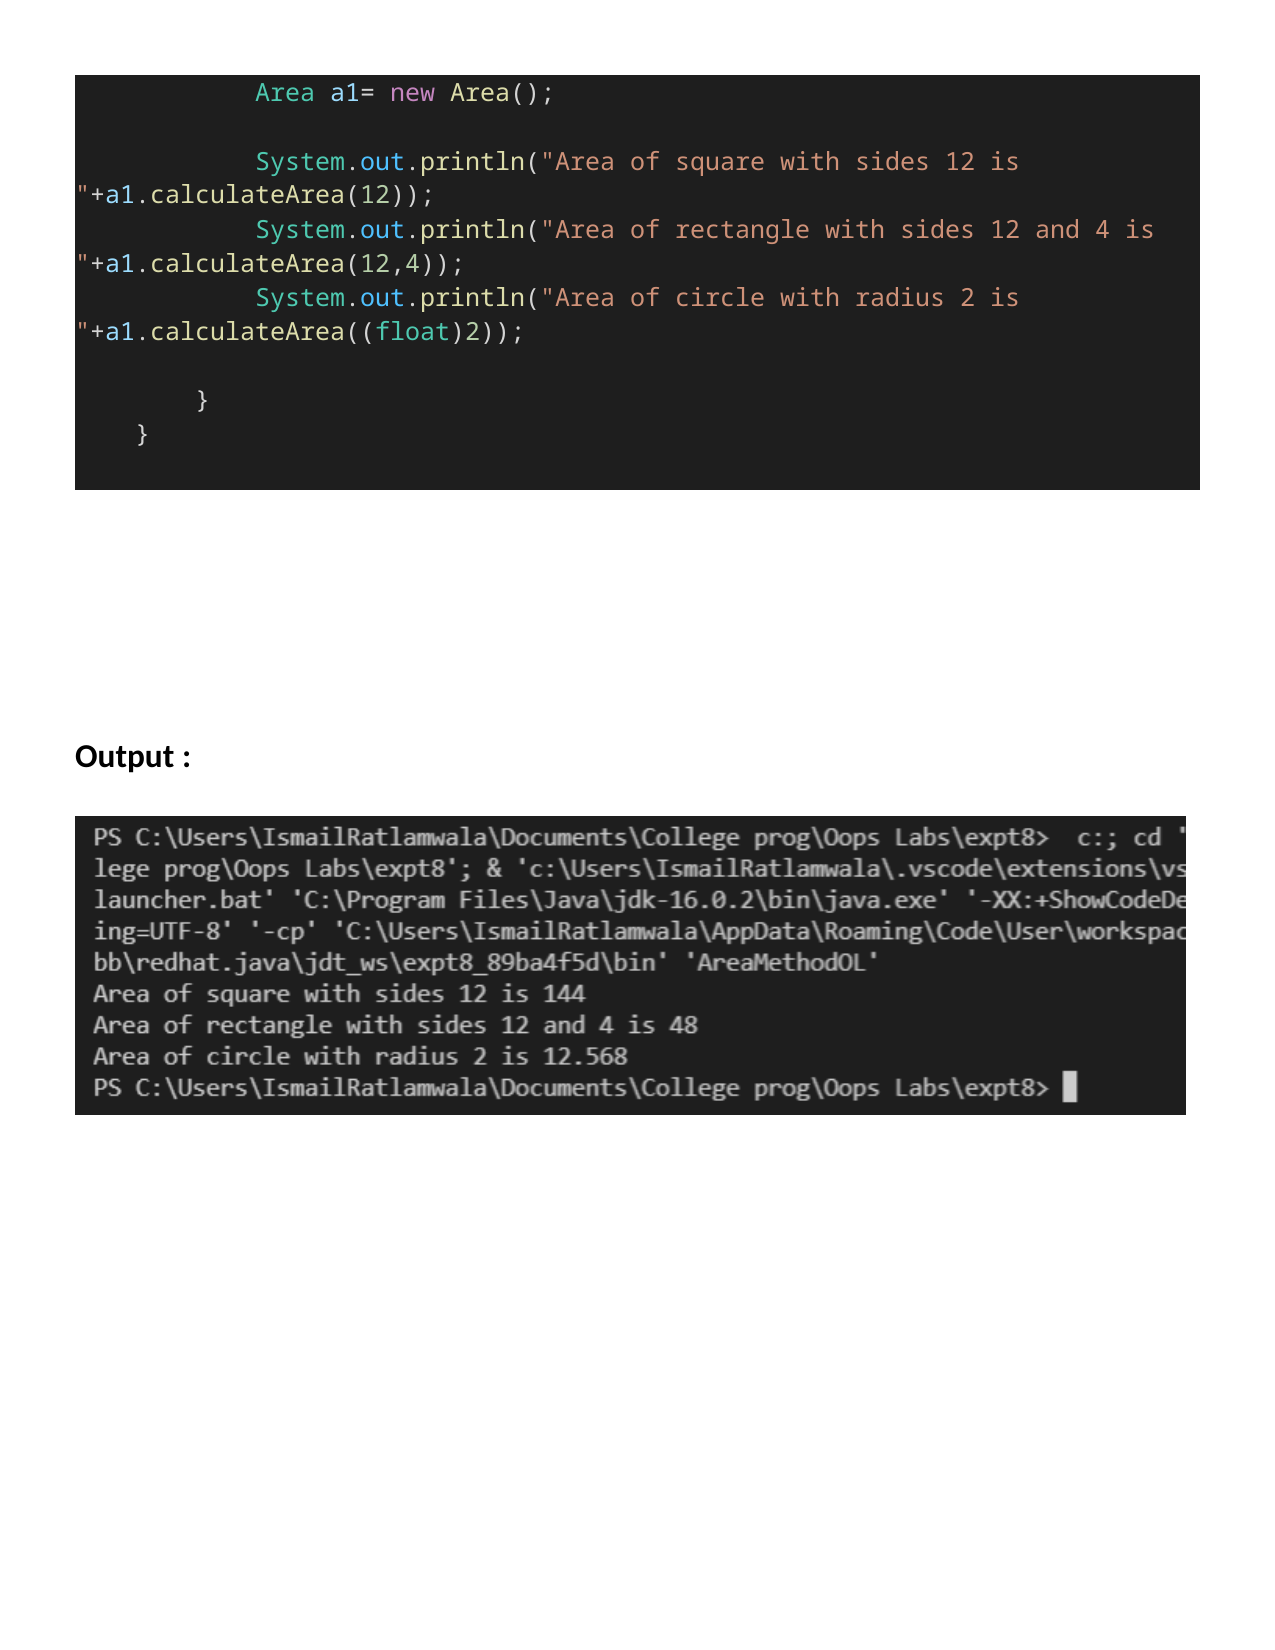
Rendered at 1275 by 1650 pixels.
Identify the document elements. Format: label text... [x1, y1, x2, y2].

text System.out.println("Area of circle with radius 2 is "+a1.calculateArea((float)2)); [75, 279, 1200, 347]
text } [75, 382, 1200, 416]
text Area a1= new Area(); [75, 75, 1200, 109]
text } [75, 416, 1200, 450]
text Output : [75, 735, 1200, 776]
text System.out.println("Area of square with sides 12 is "+a1.calculateArea(12)); [75, 143, 1200, 211]
text System.out.println("Area of rectangle with sides 12 and 4 is "+a1.calculateArea(12,4)); [75, 211, 1200, 279]
picture [75, 816, 1186, 1115]
